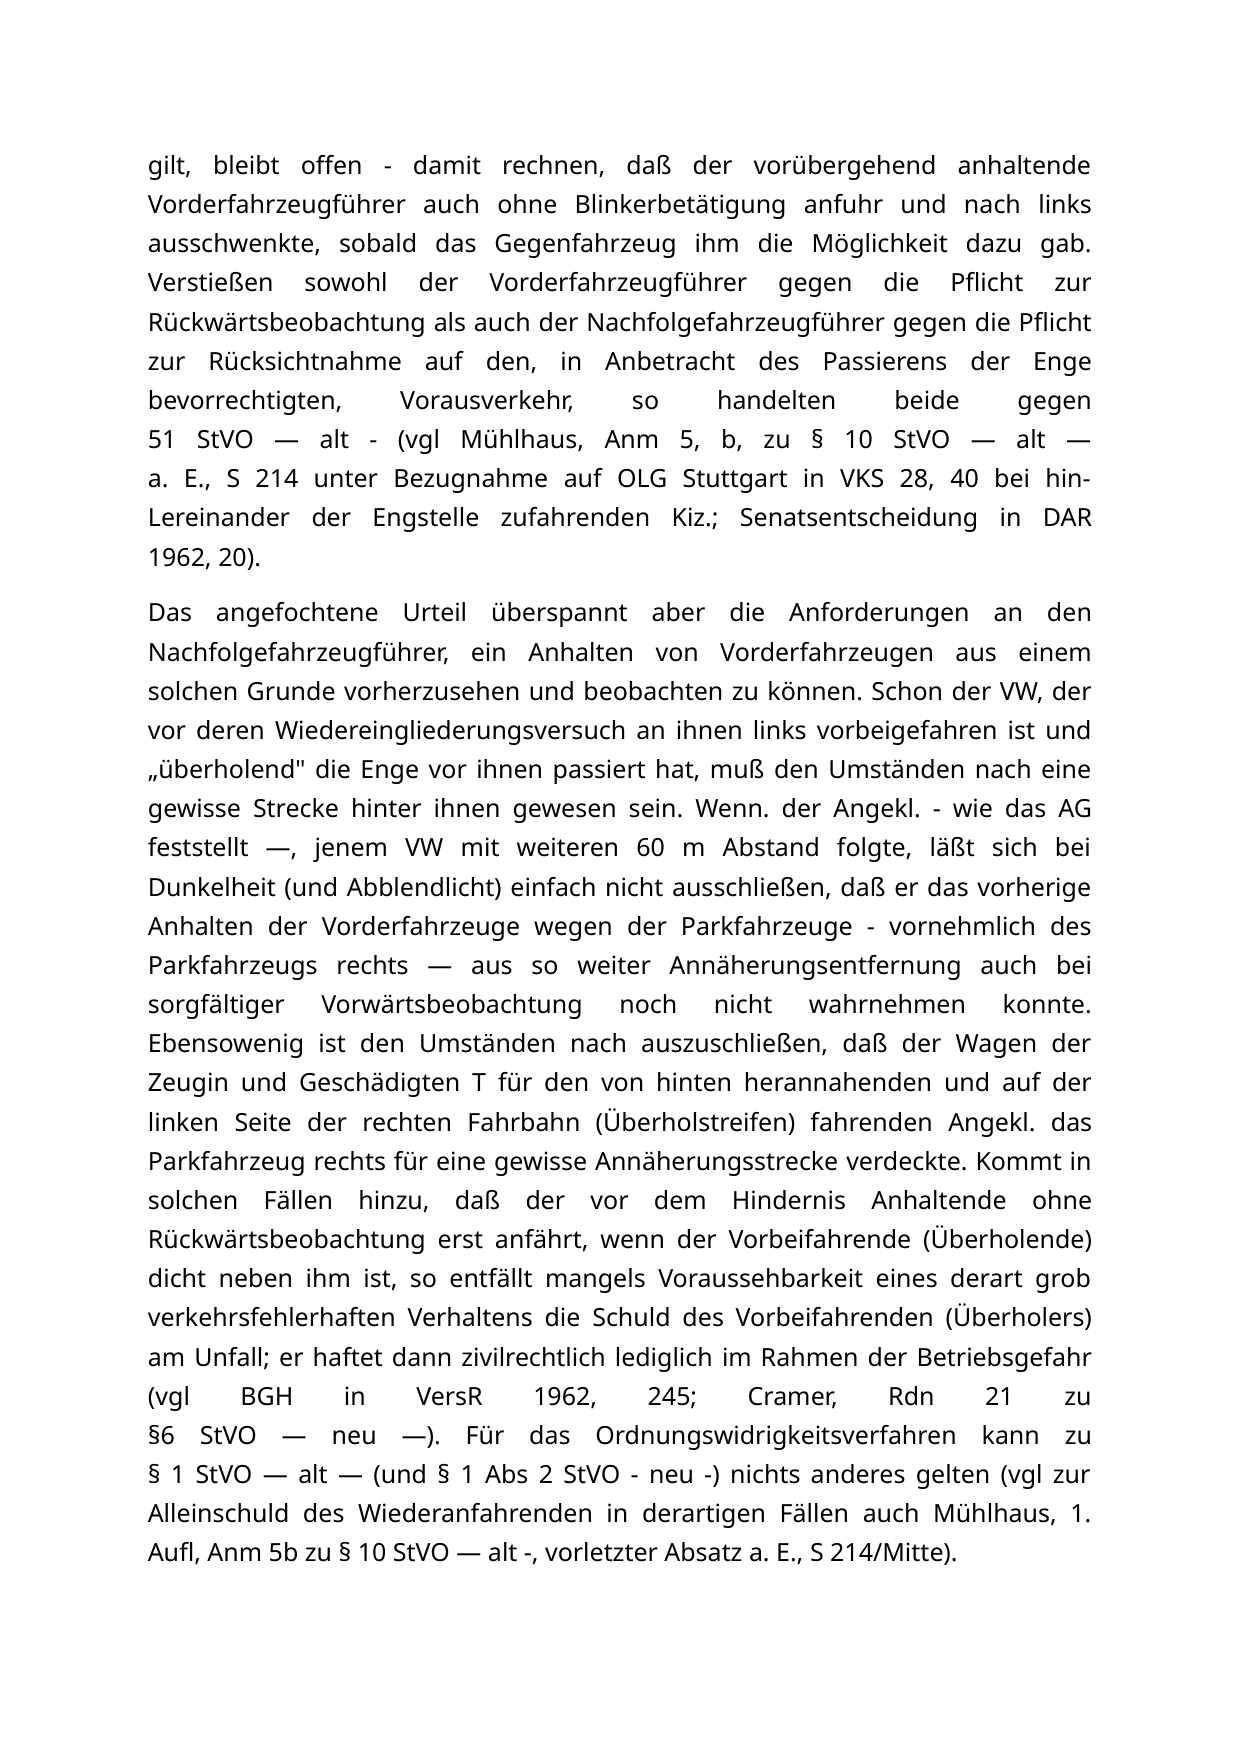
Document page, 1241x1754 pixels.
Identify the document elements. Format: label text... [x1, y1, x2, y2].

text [148, 148, 1093, 573]
text Das angefochtene Urteil überspannt aber die Anforderungen an den Nachfolgefahrzeugführer, ein Anhalten von Vorderfahrzeugen aus einem solchen Grunde vorherzusehen und beobachten zu können. Schon der VW, der vor deren Wiedereingliederungsversuch an ihnen links vorbeigefahren ist und „überholend" die Enge vor ihnen passiert hat, muß den Umständen nach eine gewisse Strecke hinter ihnen gewesen sein. Wenn. der Angekl. - wie das AG feststellt —, jenem VW mit weiteren 60 m Abstand folgte, läßt sich bei Dunkelheit (und Abblendlicht) einfach nicht ausschließen, daß er das vorherige Anhalten der Vorderfahrzeuge wegen der Parkfahrzeuge - vornehmlich des Parkfahrzeugs rechts — aus so weiter Annäherungsentfernung auch bei sorgfältiger Vorwärtsbeobachtung noch nicht wahrnehmen konnte. Ebensowenig ist den Umständen nach auszuschließen, daß der Wagen der Zeugin und Geschädigten T für den von hinten herannahenden und auf der linken Seite der rechten Fahrbahn (Überholstreifen) fahrenden Angekl. das Parkfahrzeug rechts für eine gewisse Annäherungsstrecke verdeckte. Kommt in solchen Fällen hinzu, daß der vor dem Hindernis Anhaltende ohne Rückwärtsbeobachtung erst anfährt, wenn der Vorbeifahrende (Überholende) dicht neben ihm ist, so entfällt mangels Voraussehbarkeit eines derart grob verkehrsfehlerhaften Verhaltens die Schuld des Vorbeifahrenden (Überholers) am Unfall; er haftet dann zivilrechtlich lediglich im Rahmen der Betriebsgefahr (vgl BGH in VersR 1962, 245; Cramer, Rdn 21 zu §6 StVO — neu —). Für das Ordnungswidrigkeitsverfahren kann zu § 1 StVO — alt — (und § 1 Abs 2 StVO - neu -) nichts anderes gelten (vgl zur Alleinschuld des Wiederanfahrenden in derartigen Fällen auch Mühlhaus, 1. Aufl, Anm 5b zu § 10 StVO — alt -, vorletzter Absatz a. E., S 214/Mitte). [148, 595, 1093, 1569]
